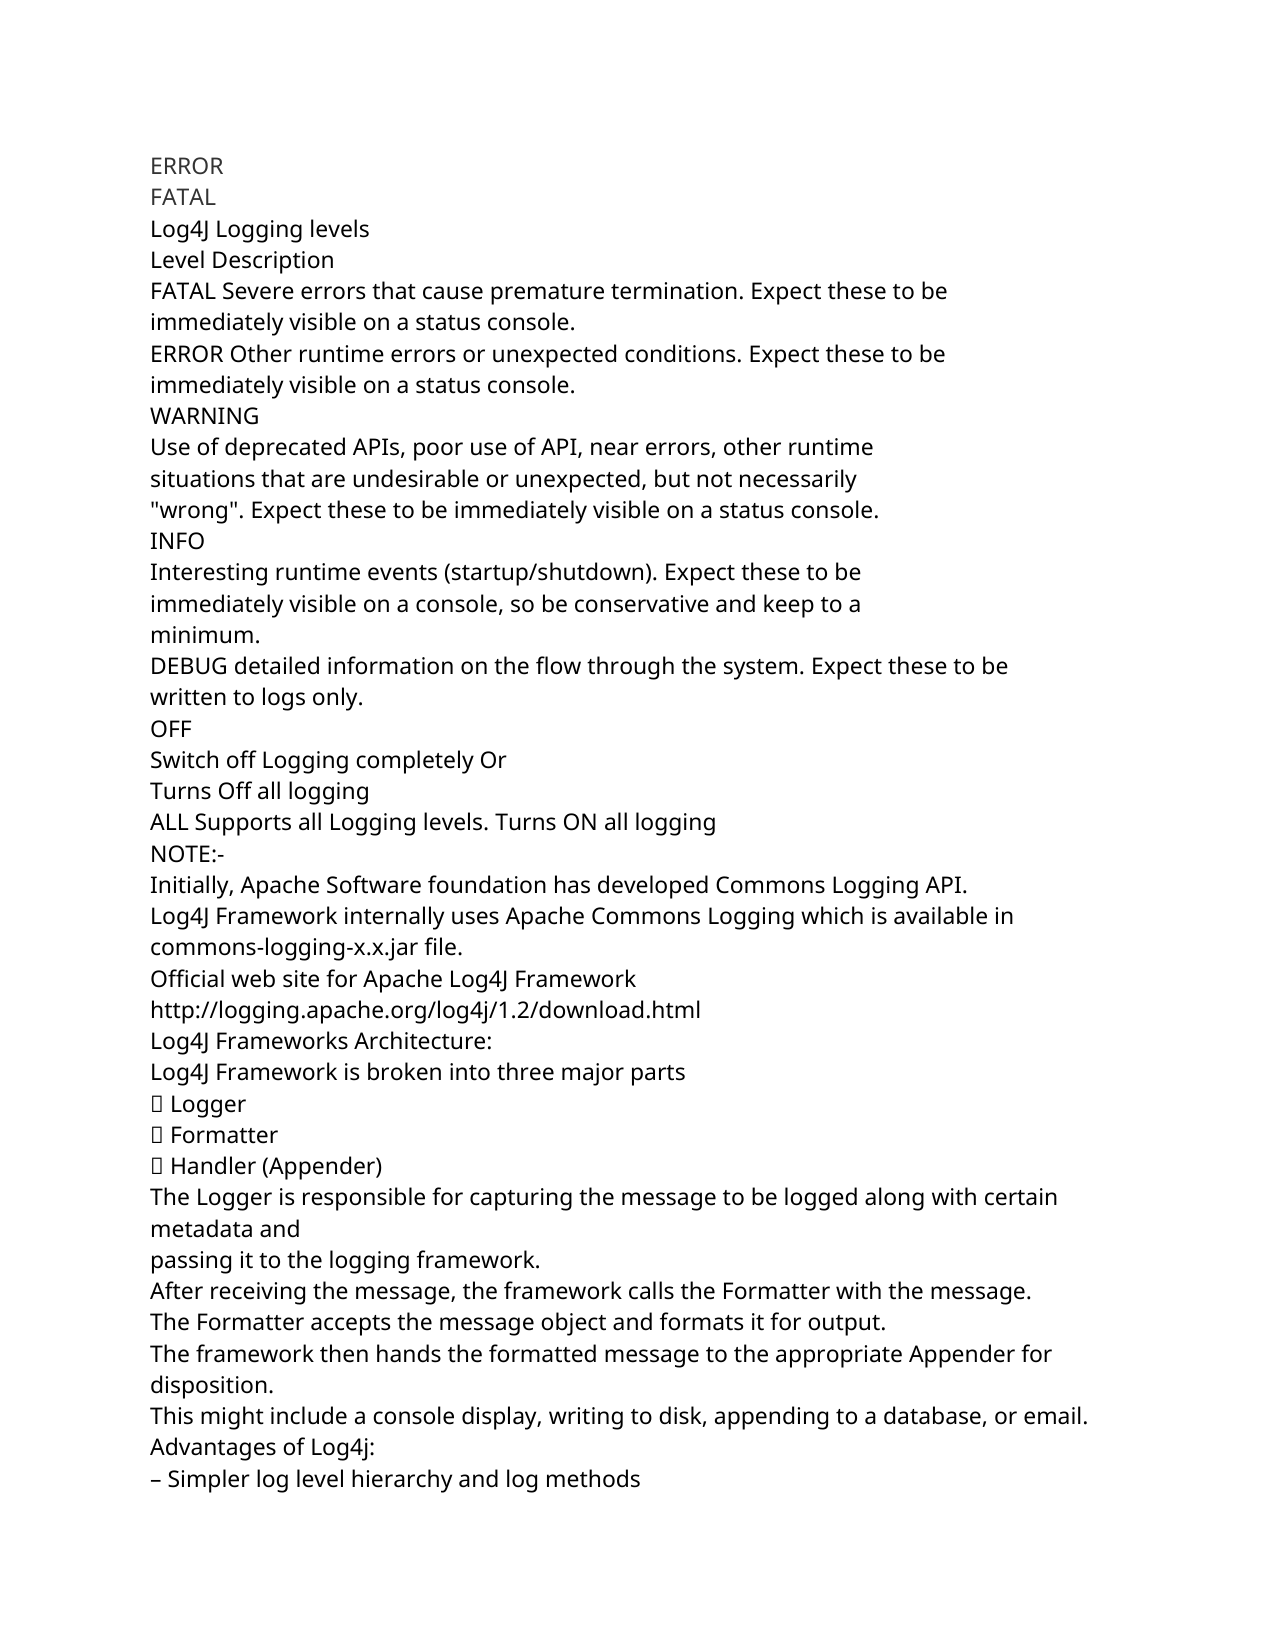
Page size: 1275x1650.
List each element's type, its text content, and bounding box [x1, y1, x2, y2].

text Turns Off all logging [150, 775, 1125, 806]
text immediately visible on a status console. [150, 369, 1125, 400]
text FATAL Severe errors that cause premature termination. Expect these to be [150, 275, 1125, 306]
text OFF [150, 712, 1125, 744]
text ERROR Other runtime errors or unexpected conditions. Expect these to be [150, 337, 1125, 369]
text  Handler (Appender) [150, 1150, 1125, 1181]
text DEBUG detailed information on the flow through the system. Expect these to be [150, 650, 1125, 681]
text The Formatter accepts the message object and formats it for output. [150, 1306, 1125, 1337]
text written to logs only. [150, 681, 1125, 712]
text ERROR [150, 150, 1125, 181]
text Initially, Apache Software foundation has developed Commons Logging API. [150, 869, 1125, 900]
text Log4J Framework internally uses Apache Commons Logging which is available in [150, 900, 1125, 931]
text Switch off Logging completely Or [150, 744, 1125, 775]
text Use of deprecated APIs, poor use of API, near errors, other runtime [150, 431, 1125, 462]
text Advantages of Log4j: [150, 1431, 1125, 1462]
text Log4J Framework is broken into three major parts [150, 1056, 1125, 1087]
text passing it to the logging framework. [150, 1244, 1125, 1275]
text commons-logging-x.x.jar file. [150, 931, 1125, 962]
text  Formatter [150, 1119, 1125, 1150]
text Official web site for Apache Log4J Framework [150, 962, 1125, 994]
text This might include a console display, writing to disk, appending to a database, or email. [150, 1400, 1125, 1431]
text Interesting runtime events (startup/shutdown). Expect these to be [150, 556, 1125, 587]
text immediately visible on a console, so be conservative and keep to a [150, 587, 1125, 619]
text  Logger [150, 1087, 1125, 1119]
text FATAL [150, 181, 1125, 212]
text NOTE:- [150, 837, 1125, 869]
text After receiving the message, the framework calls the Formatter with the message. [150, 1275, 1125, 1306]
text immediately visible on a status console. [150, 306, 1125, 337]
text Log4J Logging levels [150, 212, 1125, 244]
text The framework then hands the formatted message to the appropriate Appender for disposition. [150, 1337, 1125, 1400]
text Level Description [150, 244, 1125, 275]
text WARNING [150, 400, 1125, 431]
text INFO [150, 525, 1125, 556]
text The Logger is responsible for capturing the message to be logged along with certain metadata and [150, 1181, 1125, 1244]
text "wrong". Expect these to be immediately visible on a status console. [150, 494, 1125, 525]
text ALL Supports all Logging levels. Turns ON all logging [150, 806, 1125, 837]
text – Simpler log level hierarchy and log methods [150, 1462, 1125, 1494]
text minimum. [150, 619, 1125, 650]
text Log4J Frameworks Architecture: [150, 1025, 1125, 1056]
text http://logging.apache.org/log4j/1.2/download.html [150, 994, 1125, 1025]
text situations that are undesirable or unexpected, but not necessarily [150, 462, 1125, 494]
